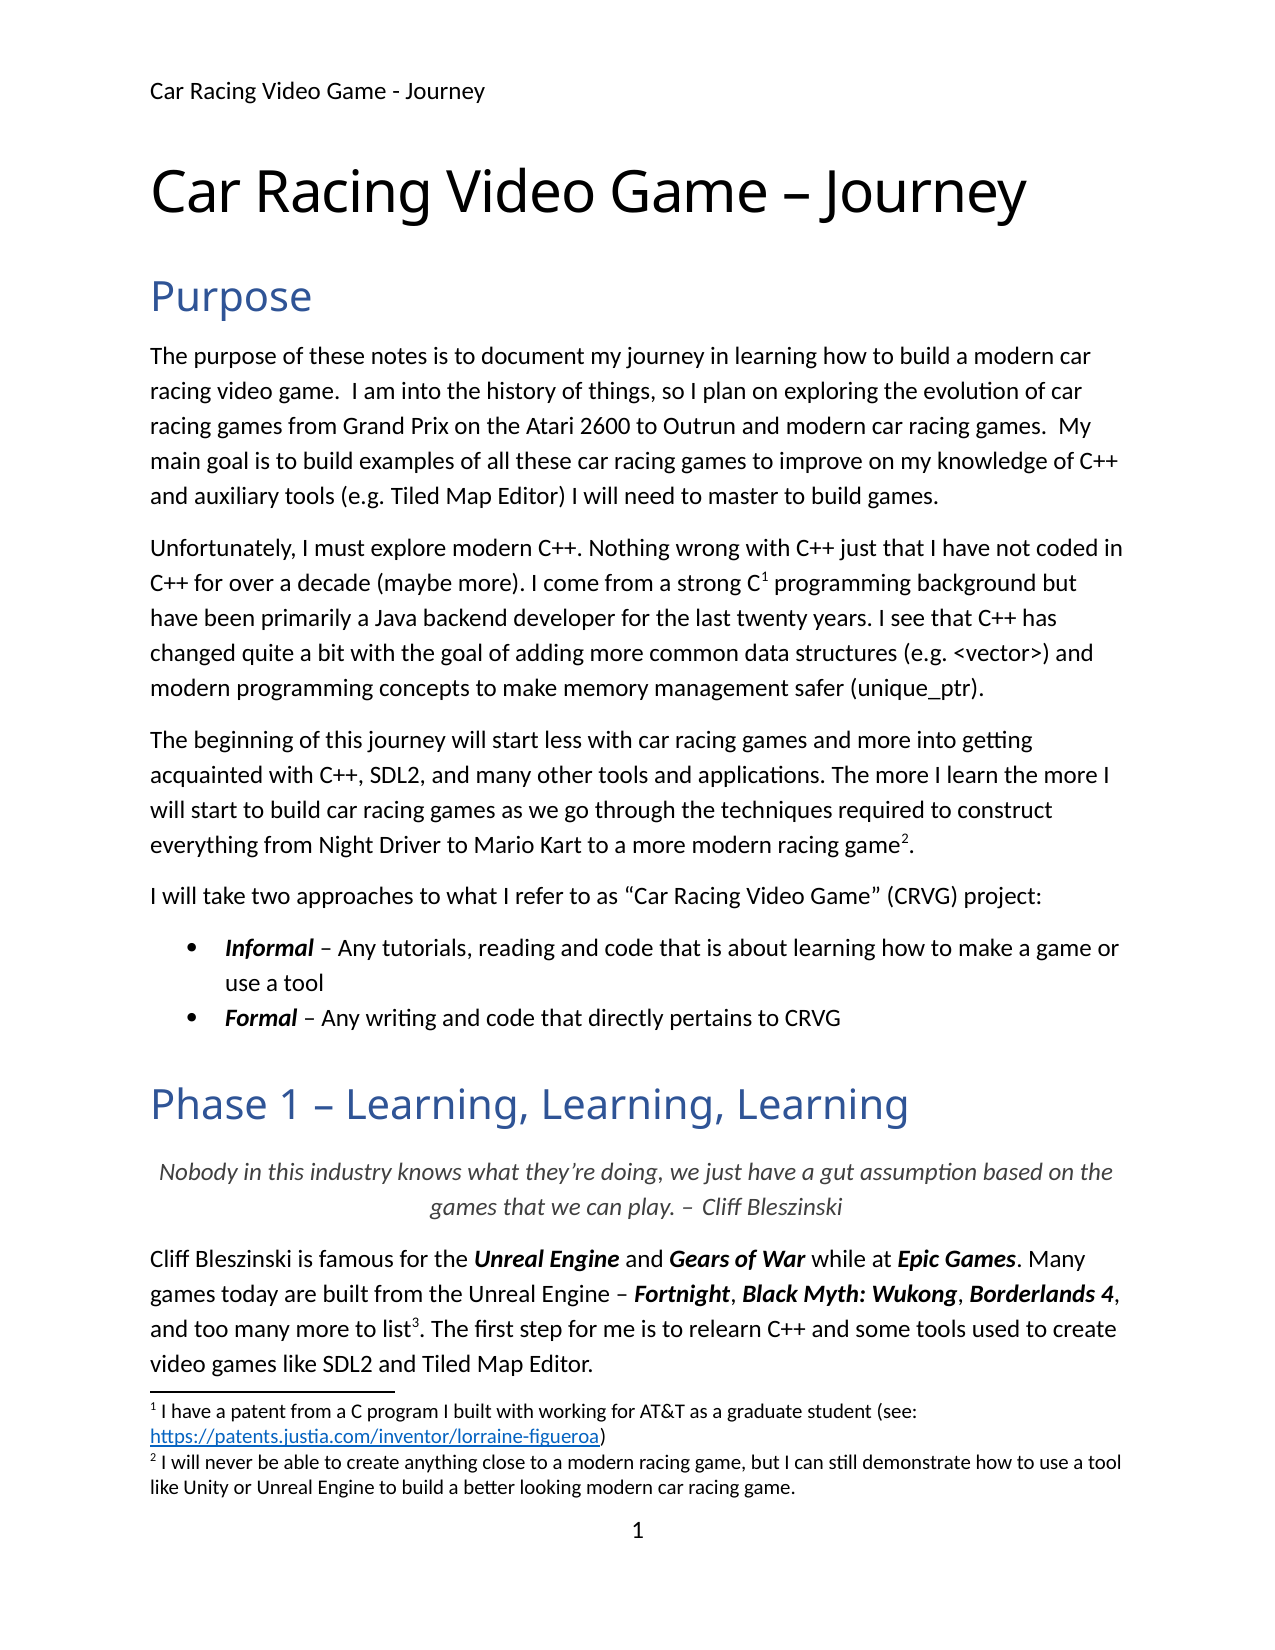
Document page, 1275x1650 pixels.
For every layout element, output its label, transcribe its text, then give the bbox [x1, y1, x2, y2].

text Unfortunately, I must explore modern C++. Nothing wrong with C++ just that I have not coded in C++ for over a decade (maybe more). I come from a strong C programming background but have been primarily a Java backend developer for the last twenty years. I see that C++ has changed quite a bit with the goal of adding more common data structures (e.g. <vector>) and modern programming concepts to make memory management safer (unique_ptr). [150, 532, 1125, 703]
text I will take two approaches to what I refer to as “Car Racing Video Game” (CRVG) project: [150, 881, 1125, 911]
text Nobody in this industry knows what they’re doing, we just have a gut assumption based on the games that we can play. – Cliff Bleszinski [150, 1157, 1125, 1222]
subtitle Purpose [150, 267, 1125, 324]
list Informal – Any tutorials, reading and code that is about learning how to make a game or use a tool [187, 932, 1125, 998]
subtitle Phase 1 – Learning, Learning, Learning [150, 1075, 1125, 1131]
text The purpose of these notes is to document my journey in learning how to build a modern car racing video game. I am into the history of things, so I plan on exploring the evolution of car racing games from Grand Prix on the Atari 2600 to Outrun and modern car racing games. My main goal is to build examples of all these car racing games to improve on my knowledge of C++ and auxiliary tools (e.g. Tiled Map Editor) I will need to master to build games. [150, 341, 1125, 511]
text Cliff Bleszinski is famous for the Unreal Engine and Gears of War while at Epic Games. Many games today are built from the Unreal Engine – Fortnight, Black Myth: Wukong, Borderlands 4, and too many more to list. The first step for me is to relearn C++ and some tools used to create video games like SDL2 and Tiled Map Editor. [150, 1243, 1125, 1379]
title Car Racing Video Game – Journey [150, 150, 1125, 229]
list Formal – Any writing and code that directly pertains to CRVG [187, 1002, 1125, 1033]
text The beginning of this journey will start less with car racing games and more into getting acquainted with C++, SDL2, and many other tools and applications. The more I learn the more I will start to build car racing games as we go through the techniques required to construct everything from Night Driver to Mario Kart to a more modern racing game. [150, 724, 1125, 859]
